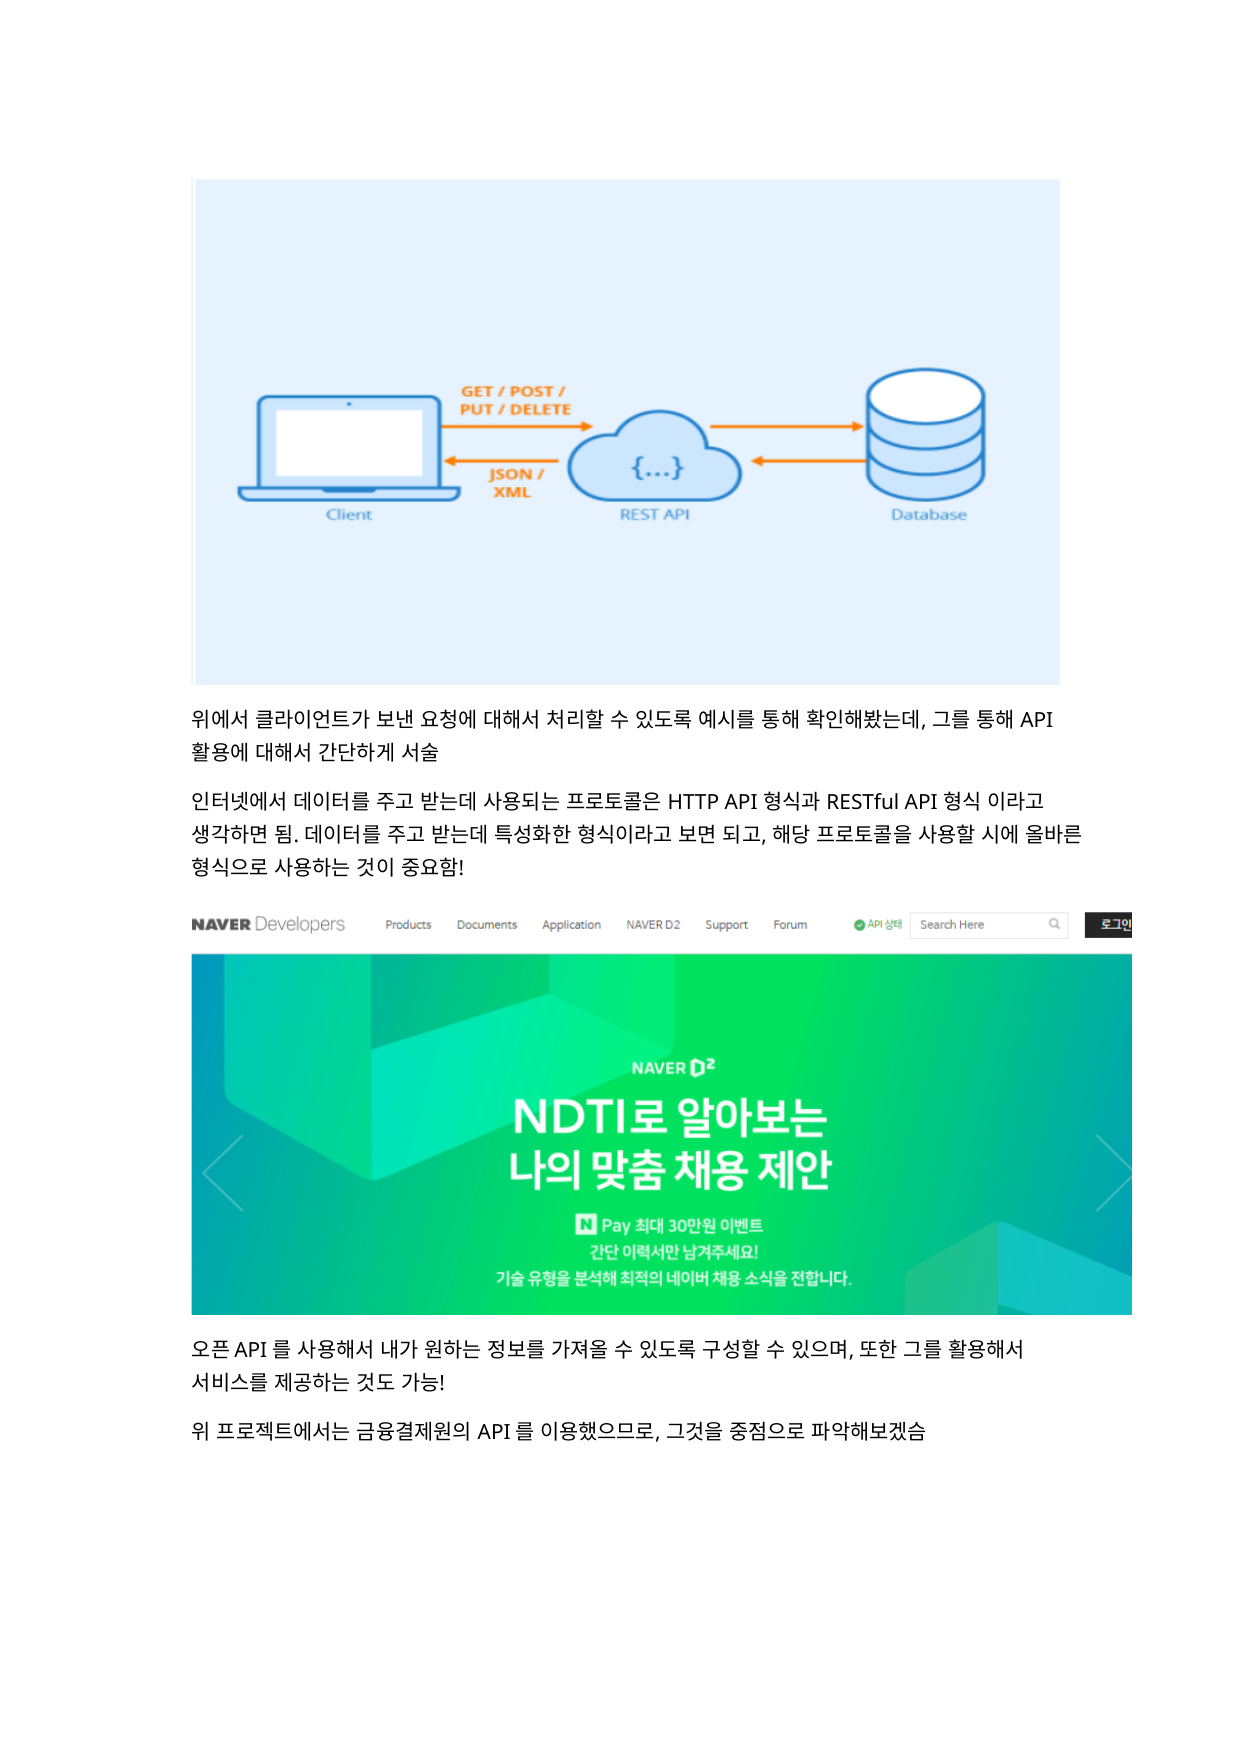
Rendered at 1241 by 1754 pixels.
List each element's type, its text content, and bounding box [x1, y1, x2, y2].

picture [191, 900, 1132, 1315]
text 위 프로젝트에서는 금융결제원의 API를 이용했으므로, 그것을 중점으로 파악해보겠슴 [192, 1416, 1090, 1446]
text 위에서 클라이언트가 보낸 요청에 대해서 처리할 수 있도록 예시를 통해 확인해봤는데, 그를 통해 API 활용에 대해서 간단하게 서술 [192, 704, 1090, 767]
text 오픈API 를 사용해서 내가 원하는 정보를 가져올 수 있도록 구성할 수 있으며, 또한 그를 활용해서 서비스를 제공하는 것도 가능! [192, 1333, 1090, 1397]
picture [191, 177, 1061, 685]
text 인터넷에서 데이터를 주고 받는데 사용되는 프로토콜은 HTTP API 형식과 RESTful API 형식 이라고 생각하면 됨. 데이터를 주고 받는데 특성화한 형식이라고 보면 되고, 해당 프로토콜을 사용할 시에 올바른 형식으로 사용하는 것이 중요함! [192, 786, 1090, 881]
